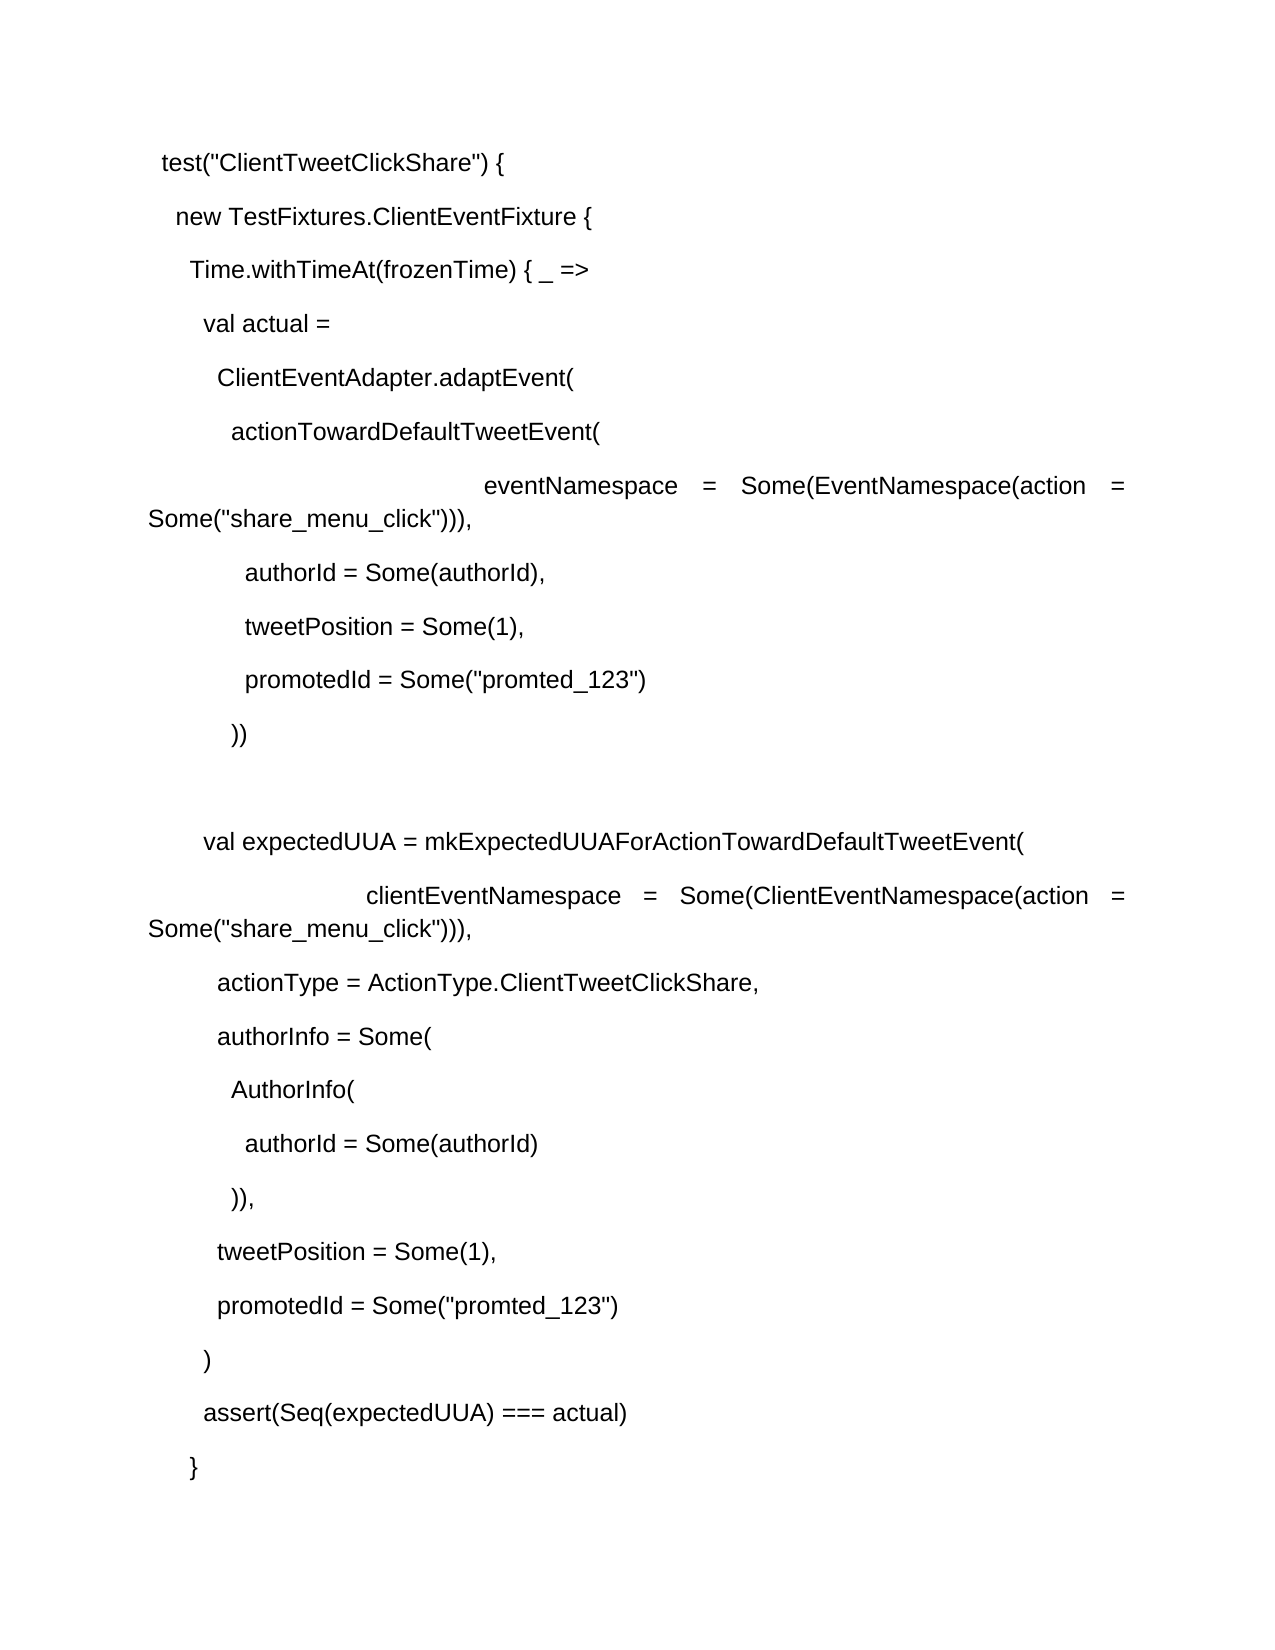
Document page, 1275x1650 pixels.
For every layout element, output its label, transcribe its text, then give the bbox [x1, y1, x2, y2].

text promotedId = Some("promted_123") [148, 665, 1127, 694]
text assert(Seq(expectedUUA) === actual) [148, 1398, 1127, 1427]
text eventNamespace = Some(EventNamespace(action = Some("share_menu_click"))), [148, 471, 1127, 532]
text val actual = [148, 309, 1127, 338]
text } [148, 1452, 1127, 1481]
text clientEventNamespace = Some(ClientEventNamespace(action = Some("share_menu_click"))), [148, 881, 1127, 942]
text )), [148, 1183, 1127, 1212]
text authorId = Some(authorId), [148, 558, 1127, 586]
text actionTowardDefaultTweetEvent( [148, 417, 1127, 446]
text val expectedUUA = mkExpectedUUAForActionTowardDefaultTweetEvent( [148, 827, 1127, 856]
text AuthorInfo( [148, 1075, 1127, 1104]
text new TestFixtures.ClientEventFixture { [148, 201, 1127, 230]
text ClientEventAdapter.adaptEvent( [148, 363, 1127, 392]
text authorInfo = Some( [148, 1021, 1127, 1050]
text )) [148, 719, 1127, 748]
text Time.withTimeAt(frozenTime) { _ => [148, 255, 1127, 284]
text promotedId = Some("promted_123") [148, 1291, 1127, 1319]
text tweetPosition = Some(1), [148, 611, 1127, 640]
text authorId = Some(authorId) [148, 1129, 1127, 1158]
text ) [148, 1344, 1127, 1373]
text actionType = ActionType.ClientTweetClickShare, [148, 968, 1127, 996]
text test("ClientTweetClickShare") { [148, 148, 1127, 176]
text tweetPosition = Some(1), [148, 1237, 1127, 1266]
